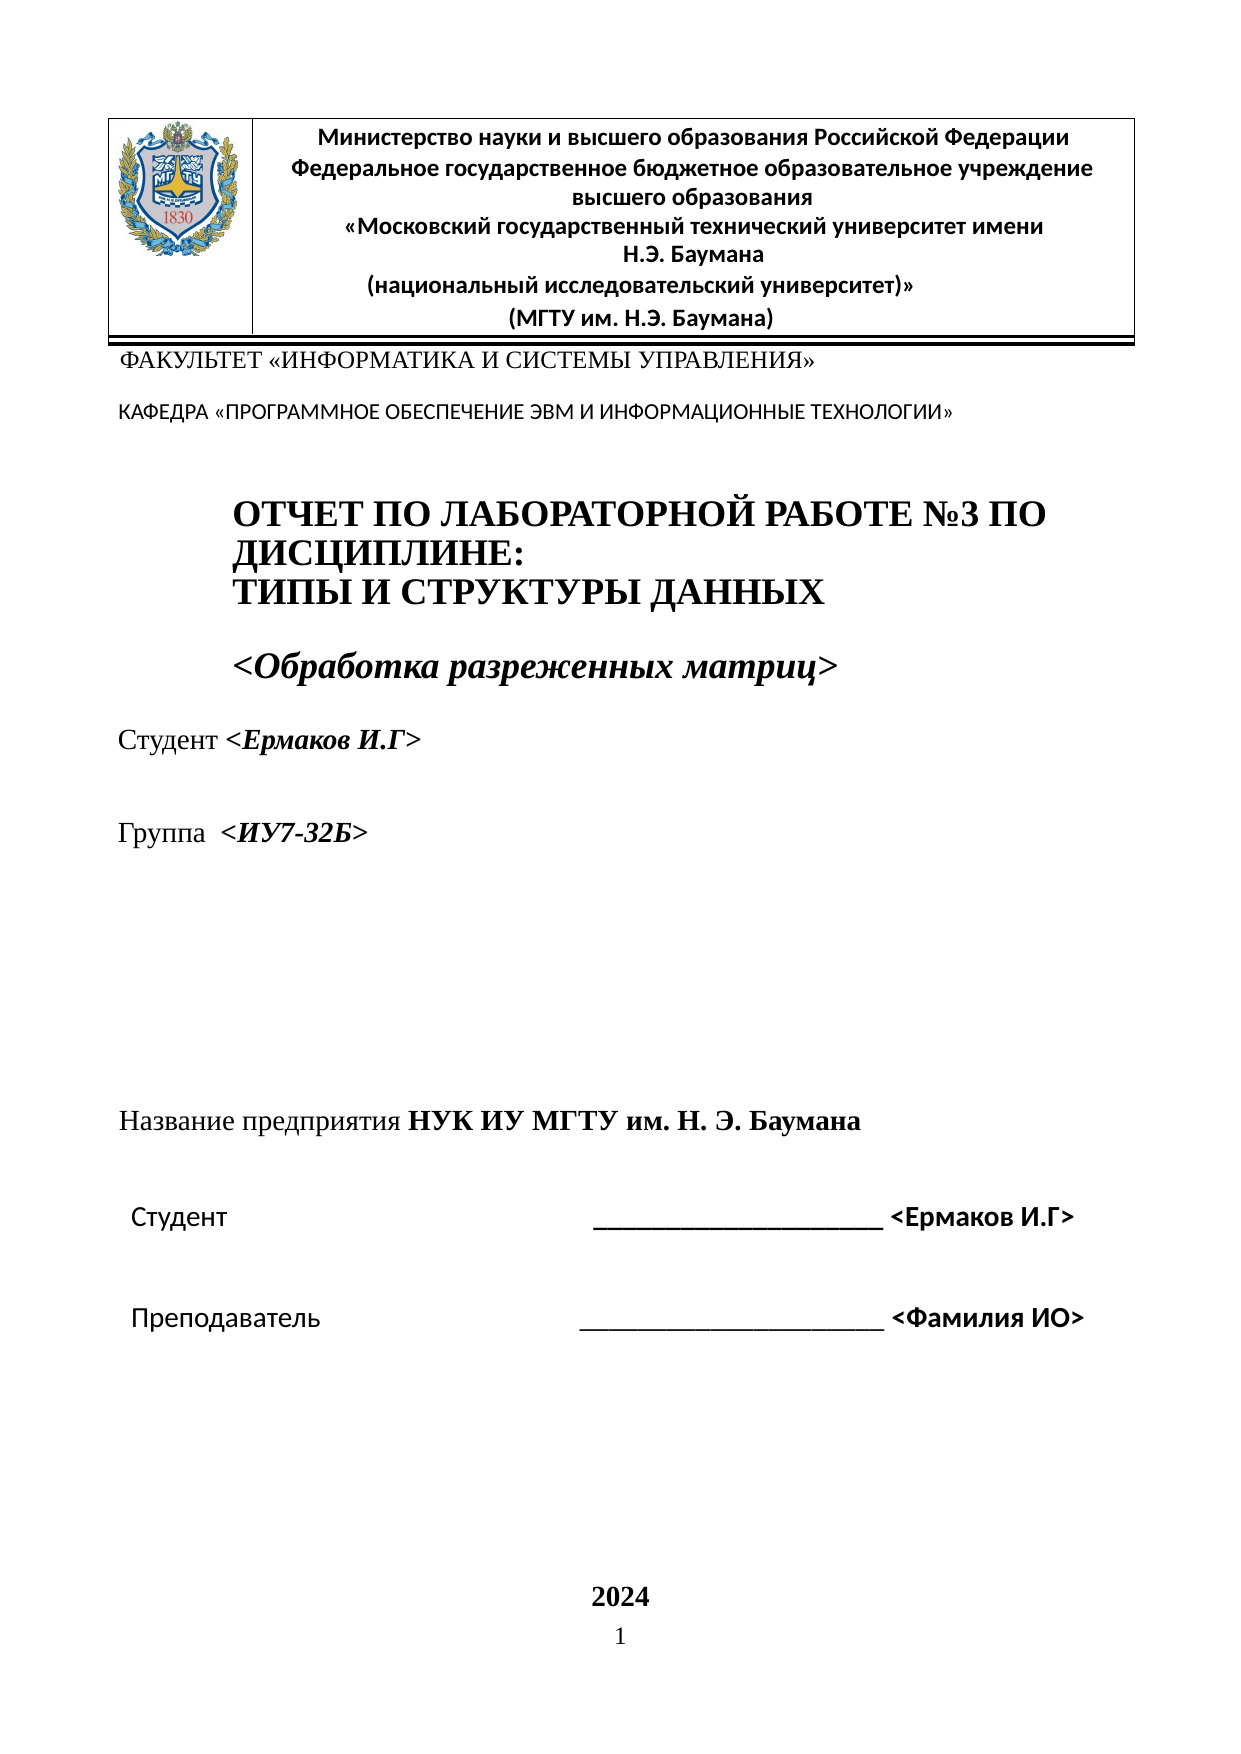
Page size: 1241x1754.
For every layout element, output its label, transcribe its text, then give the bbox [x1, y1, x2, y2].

text ОТЧЕТ ПО ЛАБОРАТОРНОЙ РАБОТЕ №3 ПО ДИСЦИПЛИНЕ: [232, 496, 1070, 573]
text Название предприятия НУК ИУ МГТУ им. Н. Э. Баумана [119, 1103, 1122, 1136]
table_header Студент [131, 1198, 409, 1266]
text ФАКУЛЬТЕТ «ИНФОРМАТИКА И СИСТЕМЫ УПРАВЛЕНИЯ» [119, 346, 1122, 374]
table_header Министерство науки и высшего образования Российской Федерации Федеральное государственное бюджетное образовательное учреждение высшего образования «Московский государственный технический университет имени Н.Э. Баумана (национальный исследовательский университет)» (МГТУ им. Н.Э. Баумана) [253, 119, 1134, 334]
text <Обработка разреженных матриц> [232, 648, 1070, 686]
table_cell _____________________ <Фамилия ИО> [410, 1266, 1134, 1370]
text Студент <Ермаков И.Г> [118, 722, 1122, 756]
table_header ____________________ <Ермаков И.Г> [410, 1198, 1134, 1266]
subtitle КАФЕДРА «ПРОГРАММНОЕ ОБЕСПЕЧЕНИЕ ЭВМ И ИНФОРМАЦИОННЫЕ ТЕХНОЛОГИИ» [118, 397, 1122, 425]
text ТИПЫ И СТРУКТУРЫ ДАННЫХ [232, 573, 1070, 612]
table_cell Преподаватель [131, 1266, 409, 1370]
picture [117, 121, 238, 256]
text 2024 [118, 1579, 1122, 1613]
text Группа <ИУ7-32Б> [118, 816, 1122, 849]
table_header [109, 119, 252, 334]
